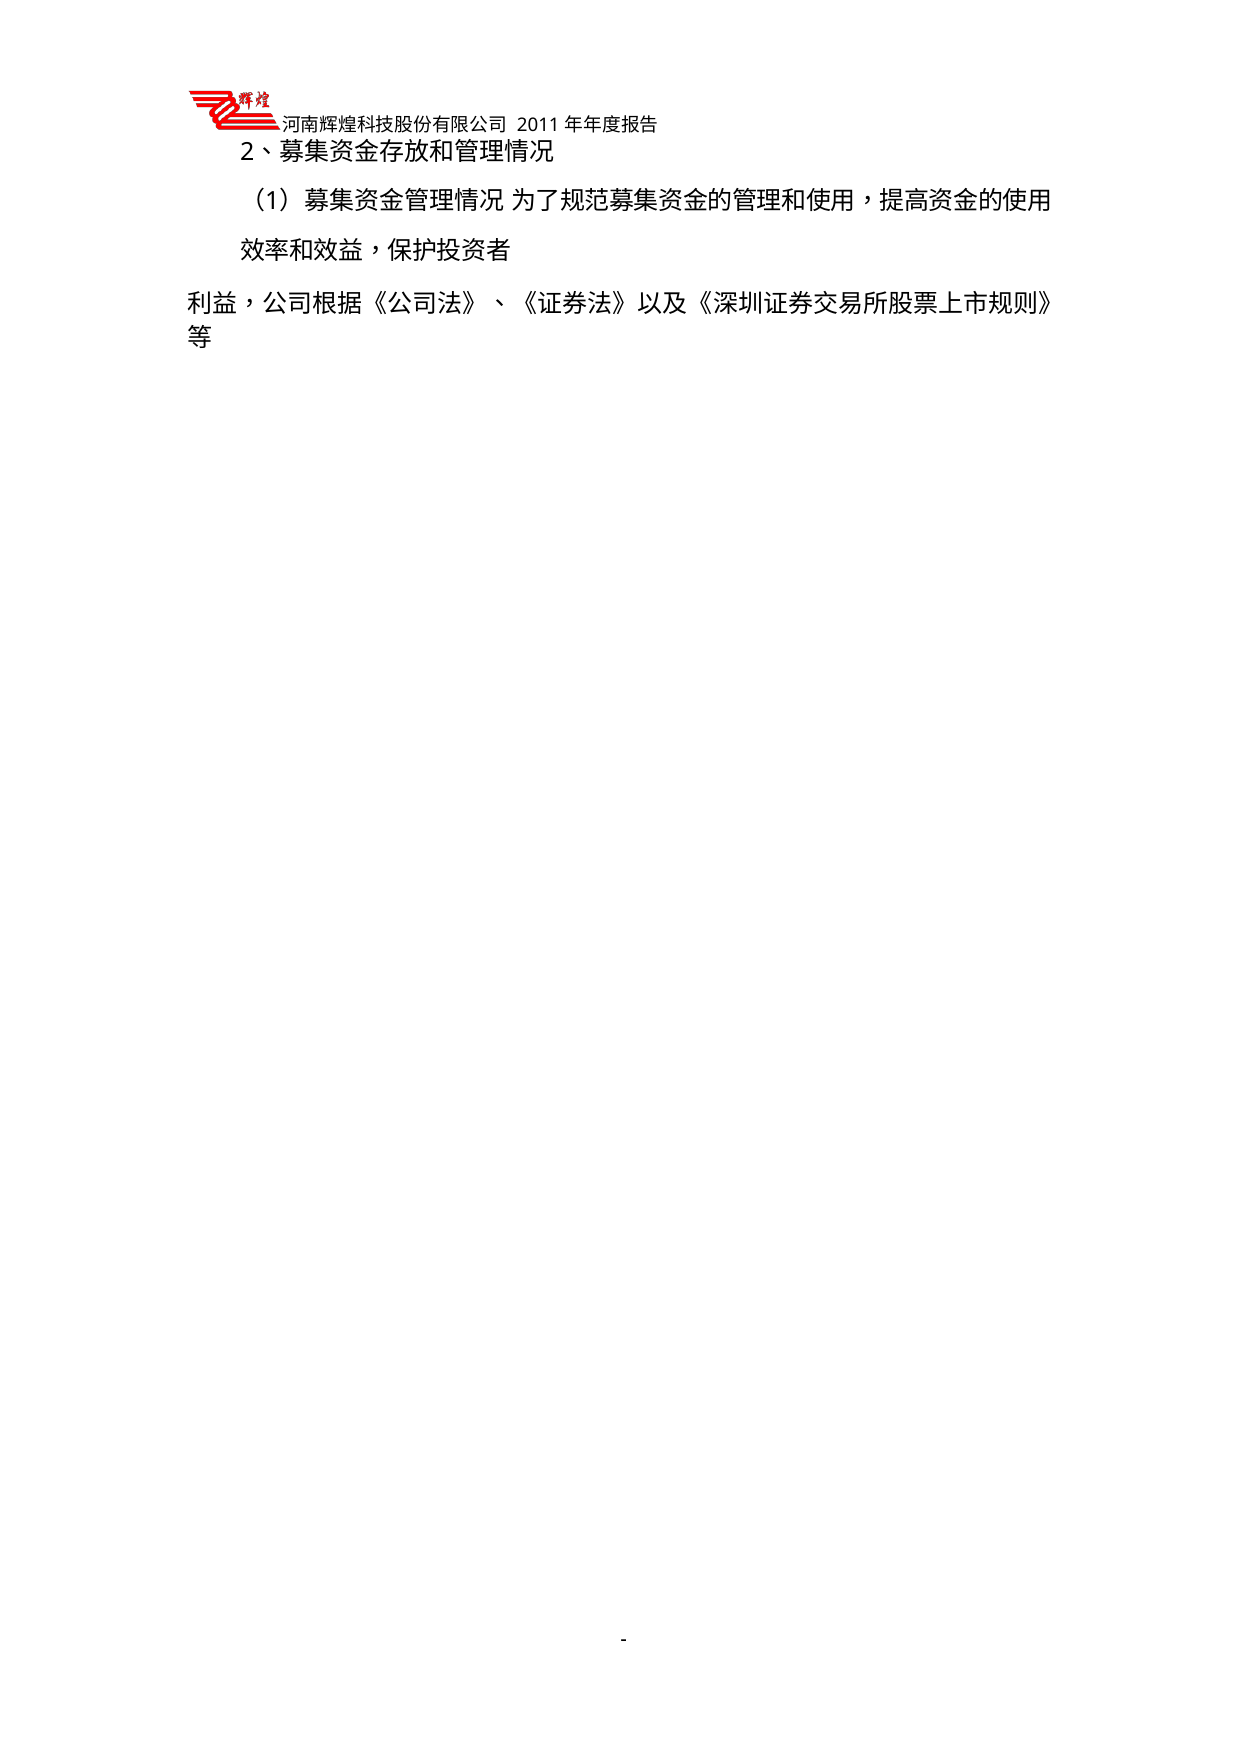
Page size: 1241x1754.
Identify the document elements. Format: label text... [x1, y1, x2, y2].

text 2、募集资金存放和管理情况 [240, 133, 1067, 167]
text 利益，公司根据《公司法》、《证券法》以及《深圳证券交易所股票上市规则》等 [187, 285, 1067, 353]
picture [187, 88, 282, 131]
text （1）募集资金管理情况 为了规范募集资金的管理和使用，提高资金的使用效率和效益，保护投资者 [240, 183, 1053, 266]
